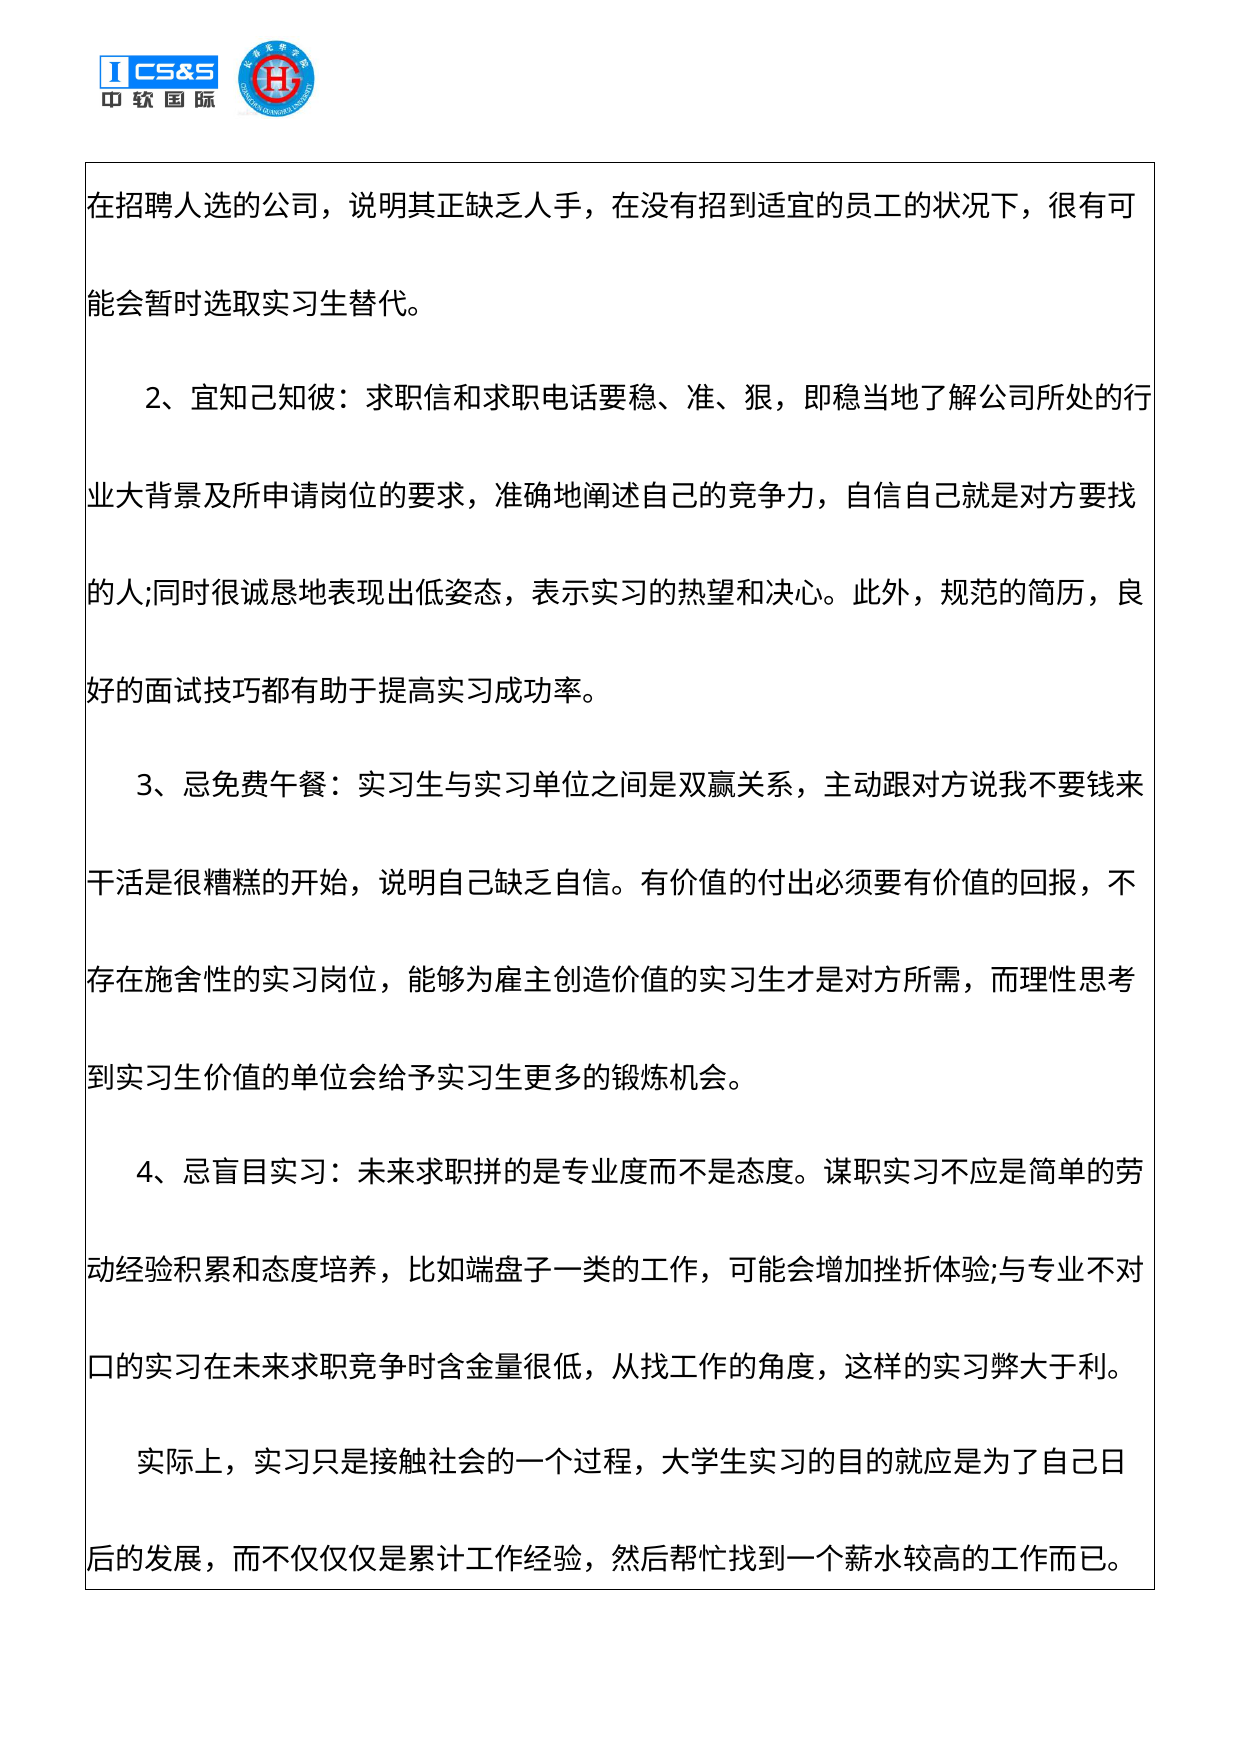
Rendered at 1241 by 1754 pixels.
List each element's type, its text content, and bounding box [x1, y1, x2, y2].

picture [233, 36, 320, 119]
